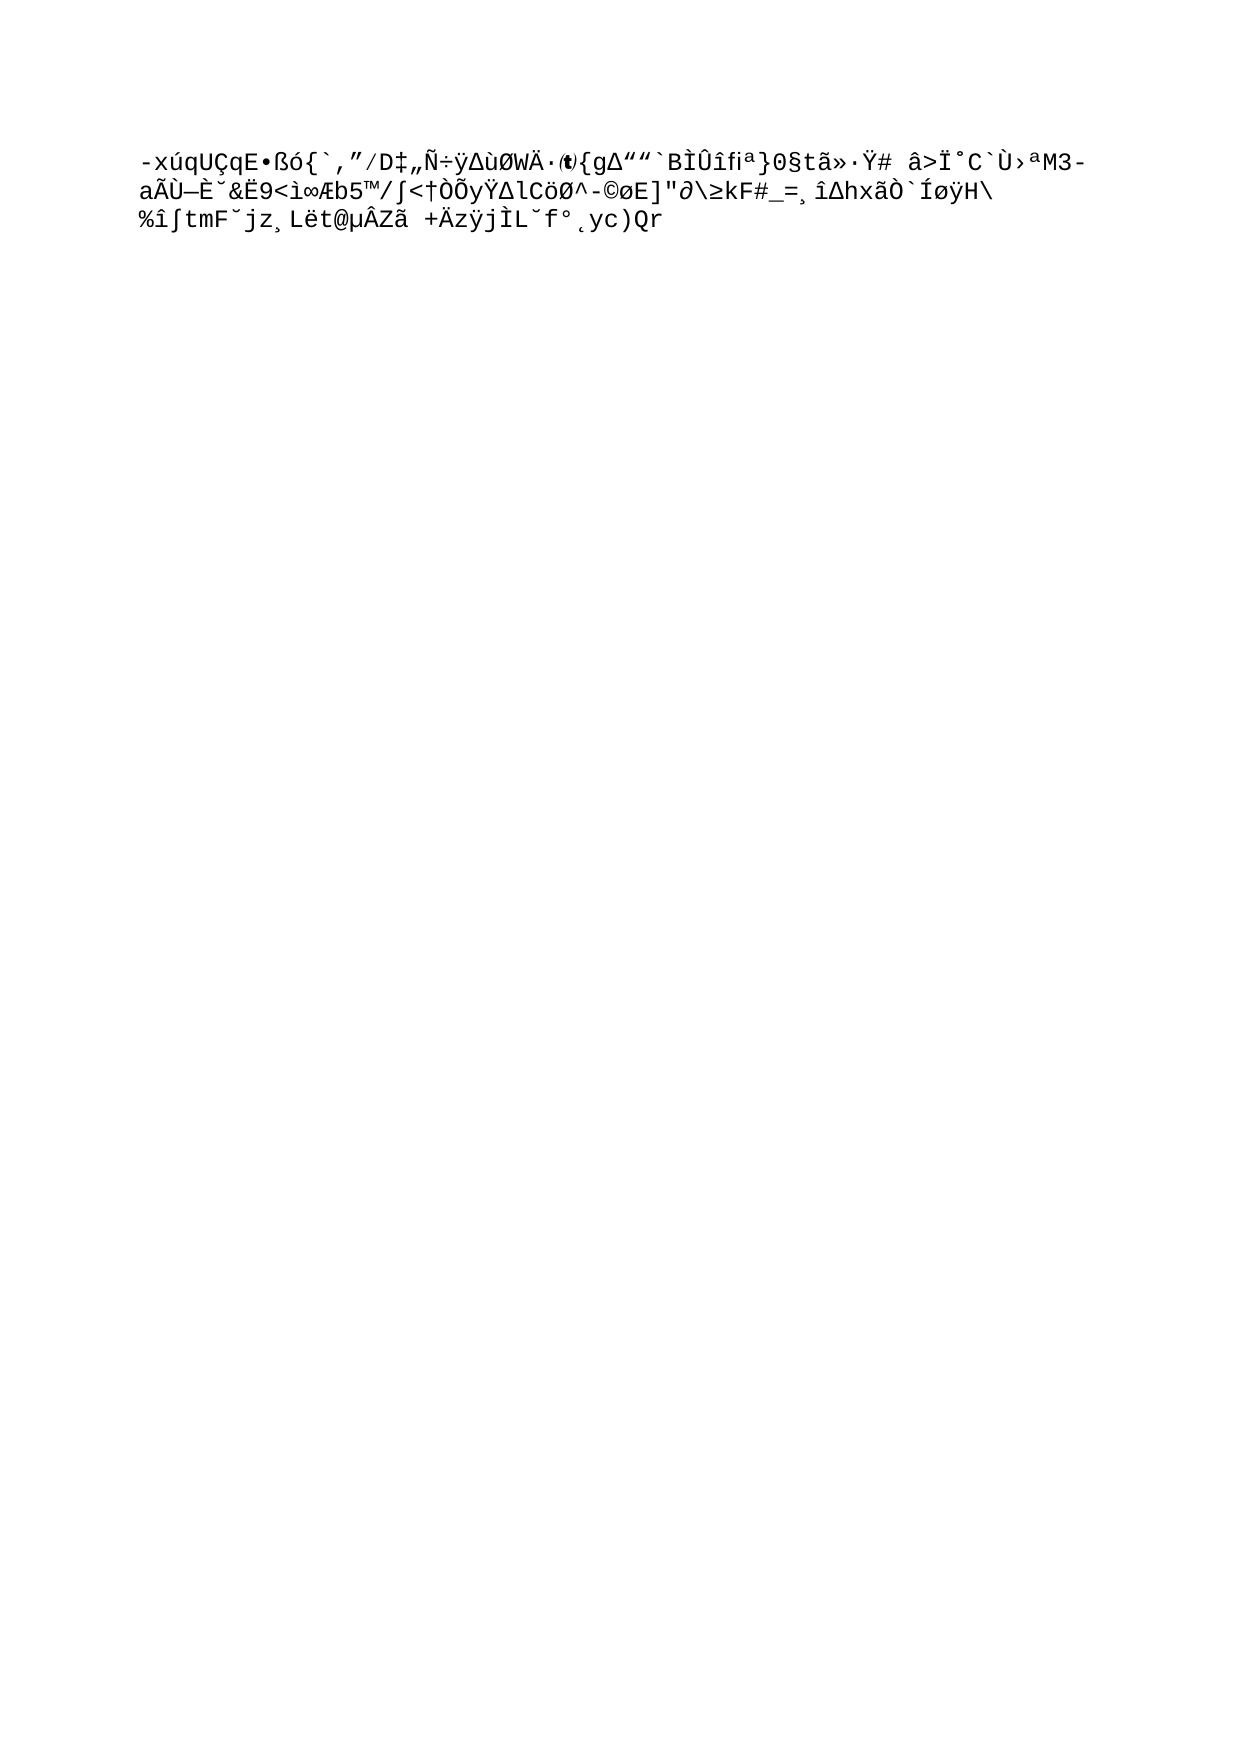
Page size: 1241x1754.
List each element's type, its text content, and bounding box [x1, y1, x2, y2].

text Ä⁄IØMûêä*Ø+¯µ?ïEîï÷“{Q#3j– @”üÎwÂ∏¡(∫ ô k`$_Ök’)^◊t˙V`œÏ5ø'uv(r€j´Ó¯£)-ïæædíz+ÙFÜåF7¯^,@‰G¢{3ªèô»ãts€aT§x∑A™ -xúqUÇqE•ßó{`,”⁄D‡„Ñ÷ÿ∆ùØWÄ·{g∆““`BÌÛîﬁª}0§tã»·Ÿ# â>Ï˚C`Ù›ªM3aÃÙ—È˘&Ë9<ì∞Æb5™/∫<†ÒÕyŸ∆lCöØ^-©øE]"∂\≥kF#_=¸î∆hxãÒ`ÍøÿH\%î∫tmF˘jz¸Lët@µÂZã +ÄzÿjÌL˘f°˛yc)QrÛ*÷äÜØ@Q¢€ÁœÖ¡èç]#ùkP„®9∑&•FCﬂ&ÏQ˚ÖFÔ5nRîÈA˘˘ŒK©$ejûJ:N'∂Üÿ(Œ©å*®˛˜àa“Ç>Ò>;#π§ÅüUU®˘\Œ“ırSè±*;óü˝eÊOî‚ÿQ4!-ªFwnZÿ{‹3Æ≠Ø∑Ee˘Cı [139, 150, 1101, 235]
